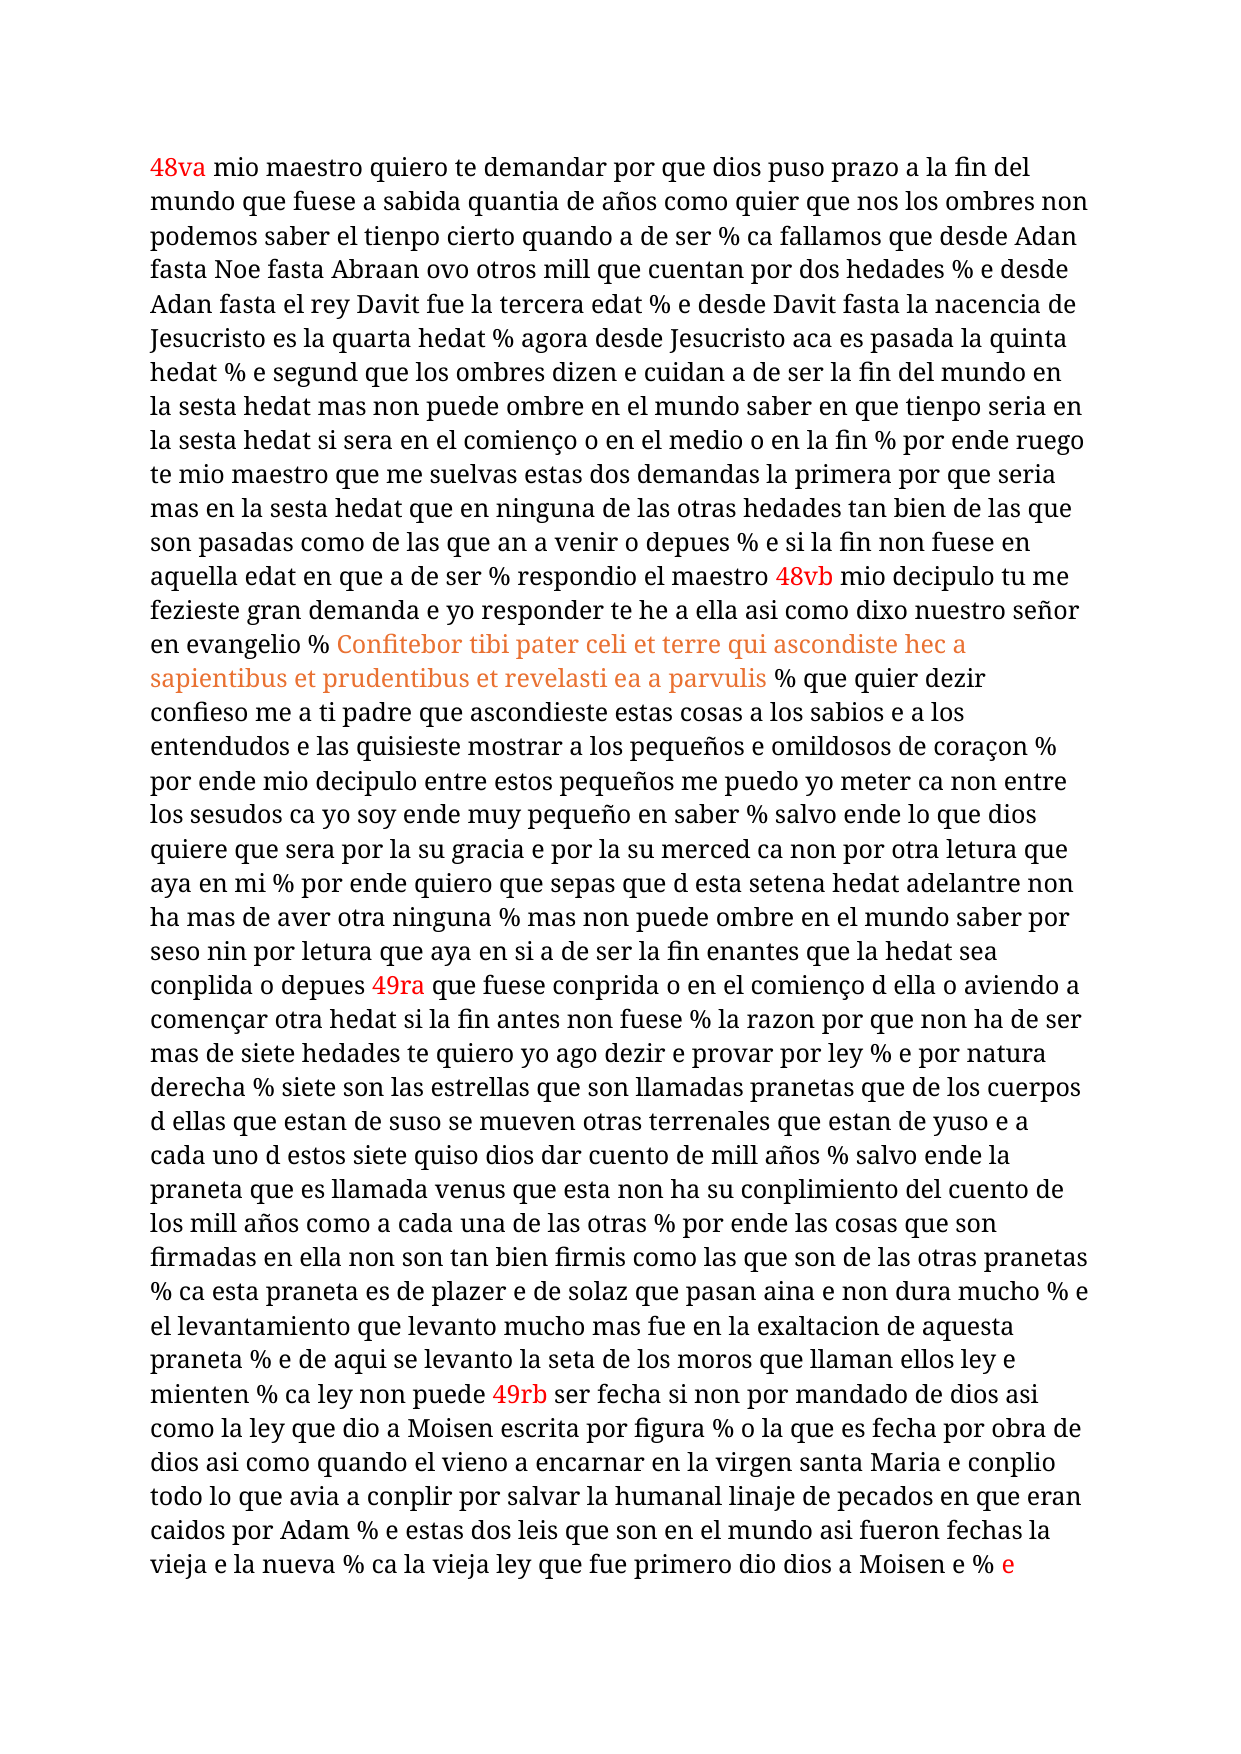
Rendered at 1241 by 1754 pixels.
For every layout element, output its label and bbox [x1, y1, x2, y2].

text [150, 150, 1090, 1581]
